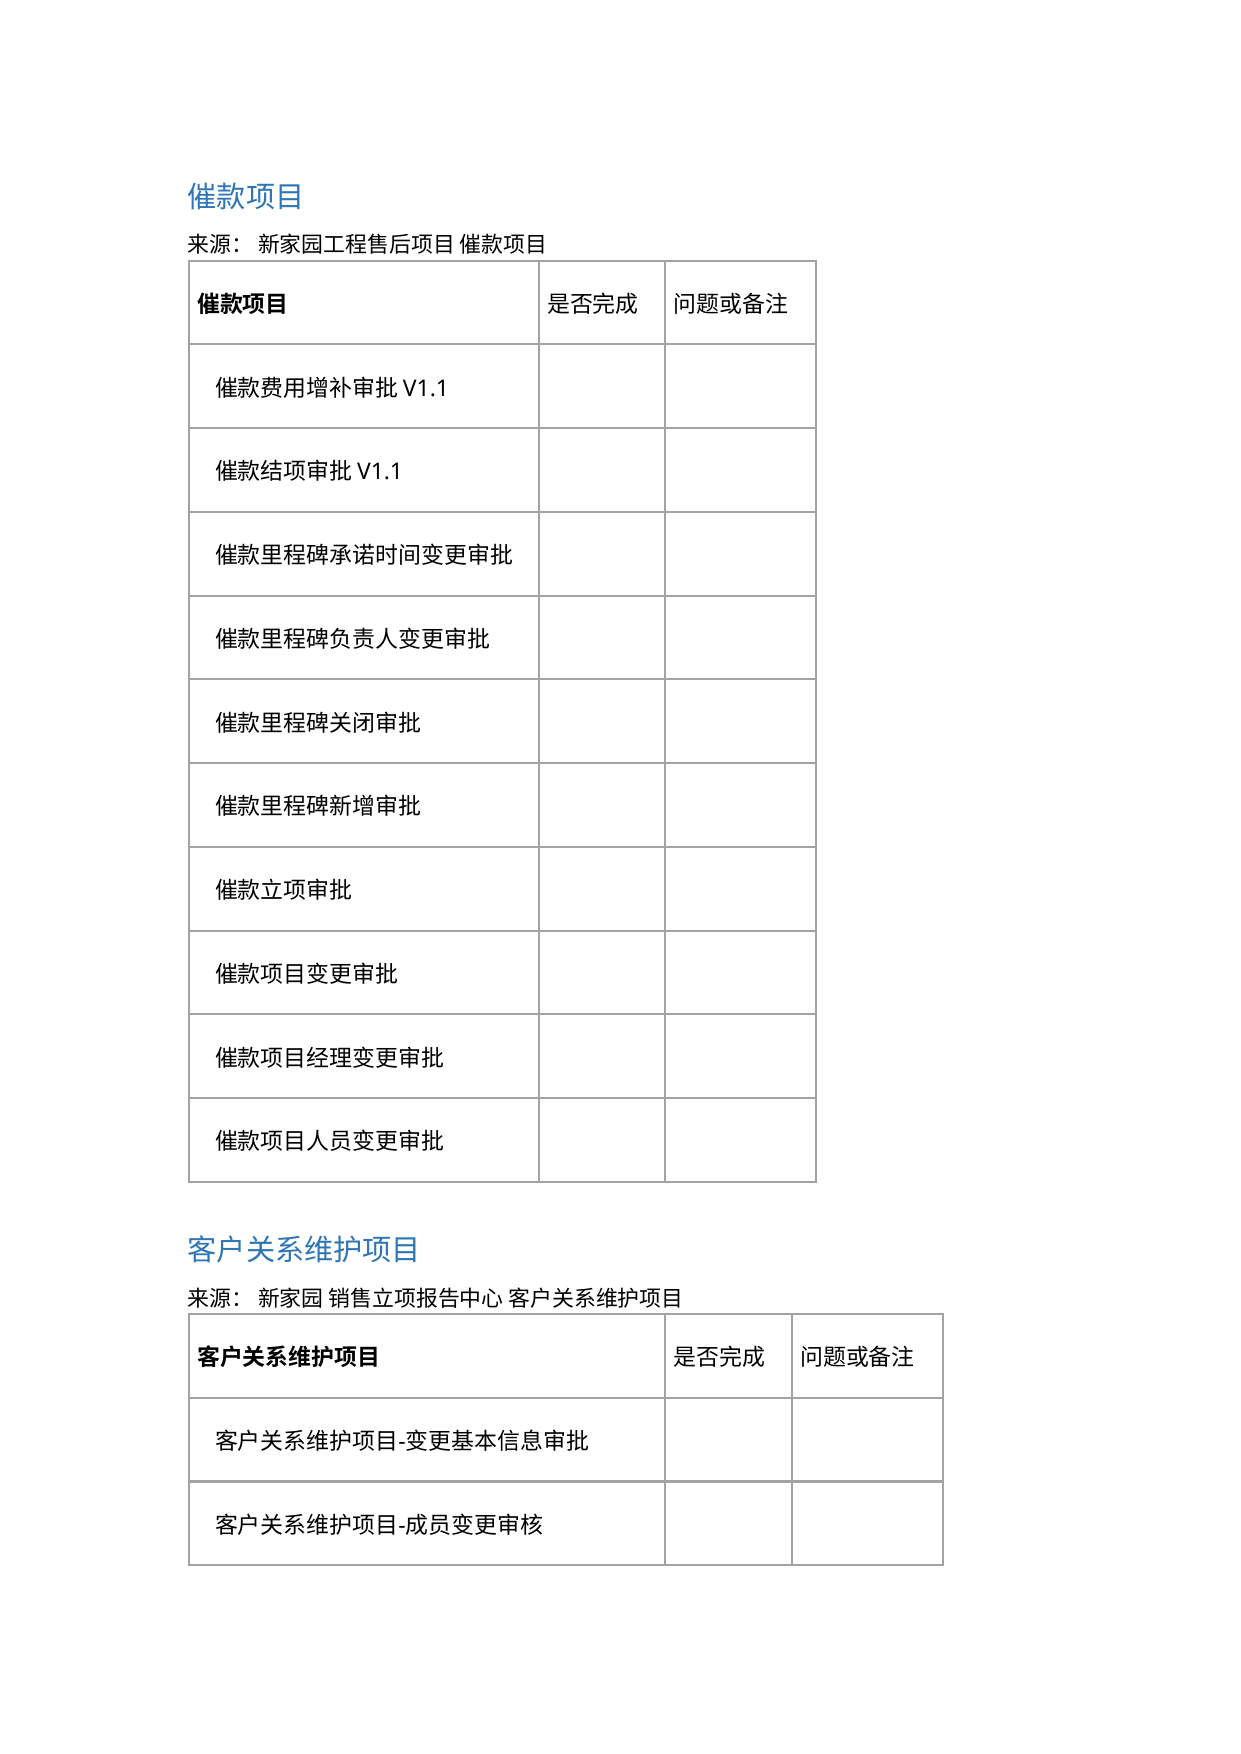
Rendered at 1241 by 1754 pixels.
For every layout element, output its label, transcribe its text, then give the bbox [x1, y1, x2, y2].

table_cell 客户关系维护项目-成员变更审核 [190, 1483, 664, 1564]
table_cell [666, 932, 815, 1013]
text 催款项目 [187, 162, 1053, 227]
table_cell 催款费用增补审批V1.1 [190, 345, 538, 427]
table_cell [666, 1099, 815, 1181]
table_header 是否完成 [666, 1315, 791, 1397]
table_cell [666, 1399, 791, 1480]
table_cell [666, 513, 815, 594]
table_cell 催款项目变更审批 [190, 932, 538, 1013]
table_cell [540, 1015, 664, 1097]
table_header 问题或备注 [666, 262, 815, 343]
table_cell 催款项目经理变更审批 [190, 1015, 538, 1097]
text 来源： 新家园工程售后项目 催款项目 [187, 227, 1053, 259]
table_cell 催款里程碑关闭审批 [190, 680, 538, 762]
table_cell [666, 848, 815, 929]
table_header 客户关系维护项目 [190, 1315, 664, 1397]
table_cell [540, 345, 664, 427]
table_cell 客户关系维护项目-变更基本信息审批 [190, 1399, 664, 1480]
table_cell [793, 1399, 942, 1480]
table_header 催款项目 [190, 262, 538, 343]
table_cell [540, 513, 664, 594]
table_cell [540, 429, 664, 511]
table_cell 催款里程碑新增审批 [190, 764, 538, 846]
table_cell 催款立项审批 [190, 848, 538, 929]
table_cell [540, 848, 664, 929]
table_cell [666, 597, 815, 678]
table_cell 催款里程碑负责人变更审批 [190, 597, 538, 678]
table_cell [666, 1015, 815, 1097]
table_cell 催款项目人员变更审批 [190, 1099, 538, 1181]
table_cell 催款结项审批V1.1 [190, 429, 538, 511]
table_cell [540, 932, 664, 1013]
table_cell [540, 597, 664, 678]
table_cell [540, 1099, 664, 1181]
table_cell [666, 429, 815, 511]
table_cell [666, 345, 815, 427]
table_header 是否完成 [540, 262, 664, 343]
text 客户关系维护项目 [187, 1215, 1053, 1280]
table_header 问题或备注 [793, 1315, 942, 1397]
table_cell [540, 764, 664, 846]
text 来源： 新家园 销售立项报告中心 客户关系维护项目 [187, 1280, 1053, 1313]
table_cell [666, 680, 815, 762]
table_cell [793, 1483, 942, 1564]
table_cell 催款里程碑承诺时间变更审批 [190, 513, 538, 594]
table_cell [540, 680, 664, 762]
table_cell [666, 1483, 791, 1564]
table_cell [666, 764, 815, 846]
